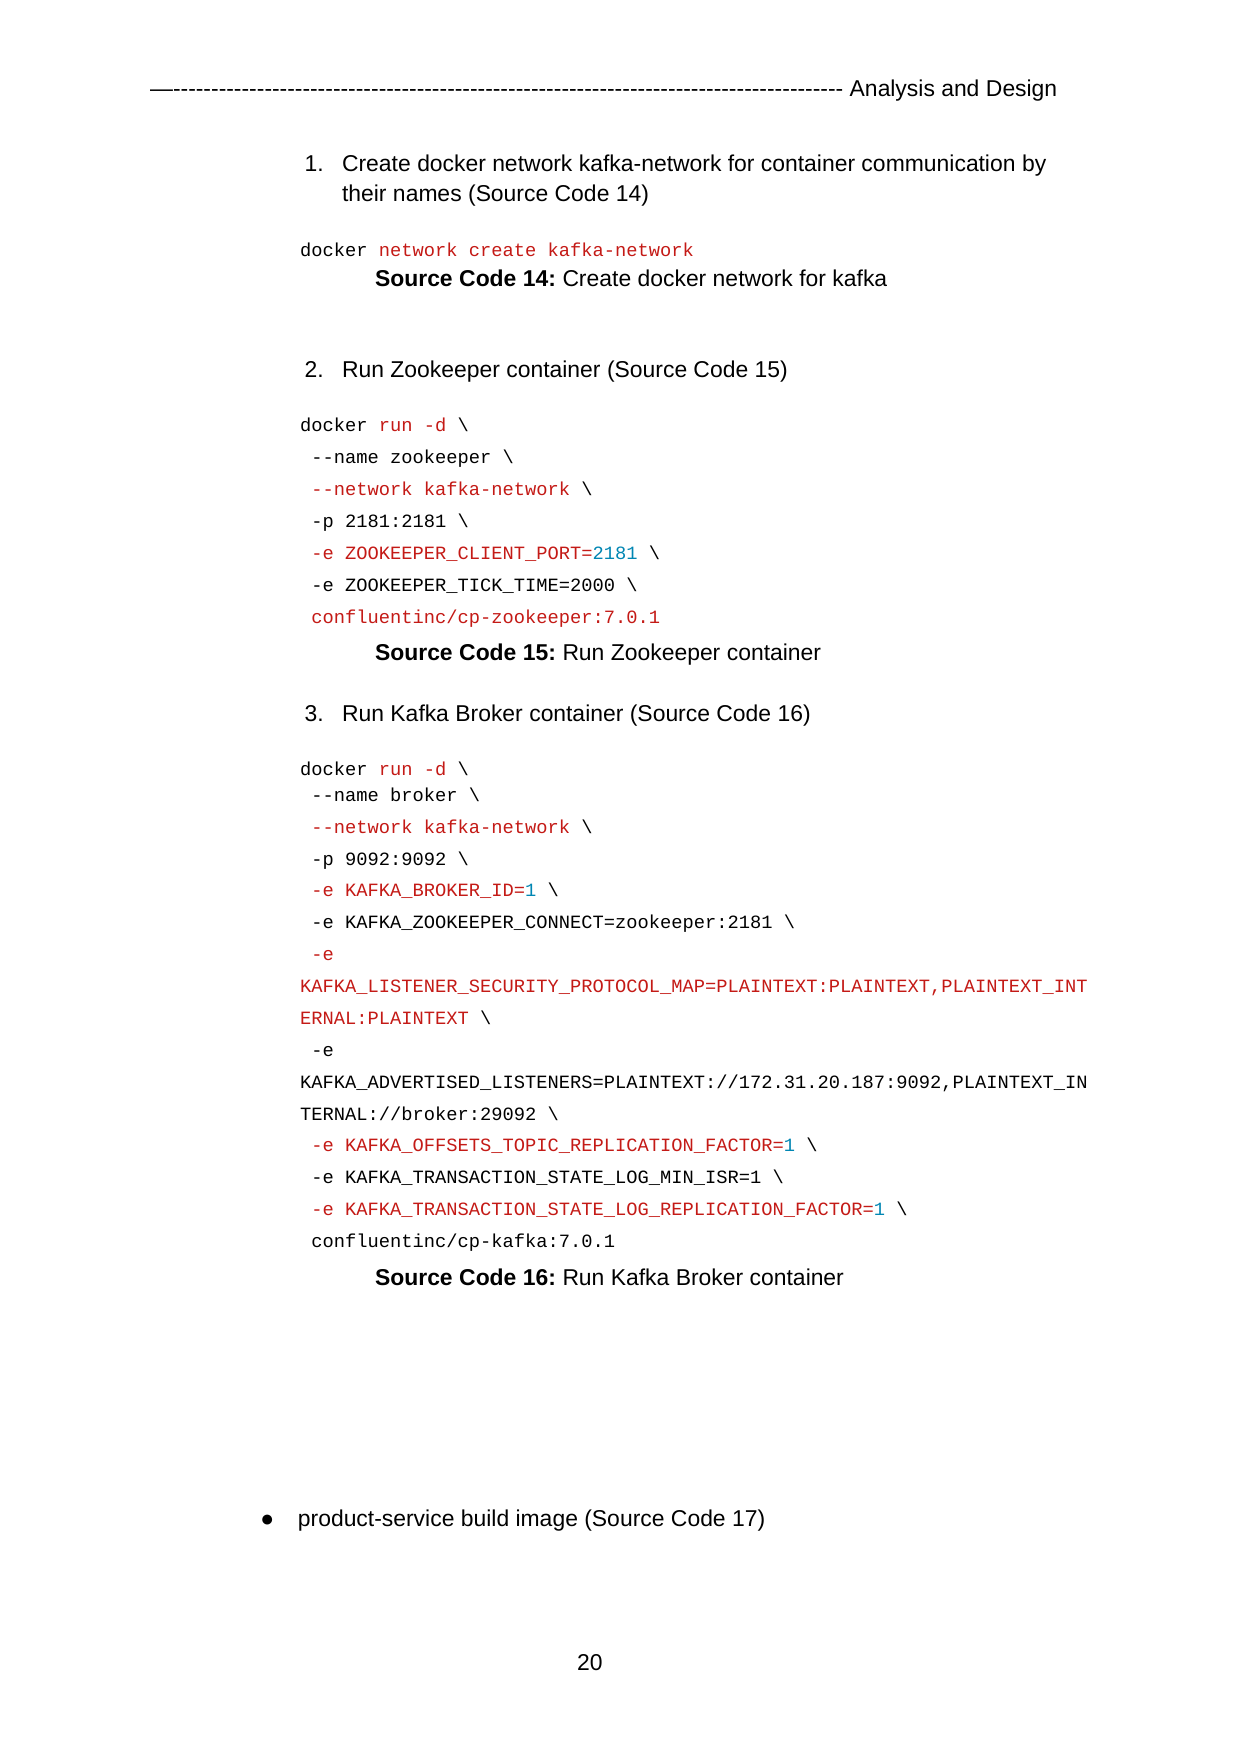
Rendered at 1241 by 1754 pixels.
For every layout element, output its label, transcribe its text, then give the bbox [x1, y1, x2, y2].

text -p 9092:9092 \ [300, 849, 1090, 871]
text --name zookeeper \ [300, 448, 1090, 469]
text -e KAFKA_ZOOKEEPER_CONNECT=zookeeper:2181 \ [300, 913, 1090, 934]
picture [604, 548, 610, 557]
list Create docker network kafka-network for container communication by their names (Source Code 14) [304, 150, 1090, 207]
text -e KAFKA_LISTENER_SECURITY_PROTOCOL_MAP=PLAINTEXT:PLAINTEXT,PLAINTEXT_INTERNAL:PLAINTEXT \ [300, 945, 1090, 1030]
text -e KAFKA_BROKER_ID=1 \ [300, 881, 1090, 902]
text --network kafka-network \ [300, 480, 1090, 501]
list Run Zookeeper container (Source Code 15) [304, 356, 1090, 382]
text docker network create kafka-network [300, 241, 1090, 262]
text -e ZOOKEEPER_TICK_TIME=2000 \ [300, 576, 1090, 597]
text --network kafka-network \ [300, 817, 1090, 839]
text -p 2181:2181 \ [300, 512, 1090, 533]
text docker run -d \ [225, 760, 1090, 781]
list Run Kafka Broker container (Source Code 16) [304, 700, 1090, 726]
text -e KAFKA_TRANSACTION_STATE_LOG_REPLICATION_FACTOR=1 \ [300, 1200, 1090, 1221]
text confluentinc/cp-zookeeper:7.0.1 [300, 607, 1090, 629]
text docker run -d \ [300, 416, 1090, 437]
text Source Code 15: Run Zookeeper container [300, 639, 1090, 666]
text Source Code 14: Create docker network for kafka [300, 265, 1090, 291]
text --name broker \ [300, 786, 1090, 807]
list product-service build image (Source Code 17) [260, 1505, 1090, 1532]
text -e ZOOKEEPER_CLIENT_PORT=2181 \ [300, 544, 1090, 565]
picture [874, 1204, 880, 1213]
text -e KAFKA_ADVERTISED_LISTENERS=PLAINTEXT://172.31.20.187:9092,PLAINTEXT_INTERNAL://broker:29092 \ [300, 1041, 1090, 1126]
text confluentinc/cp-kafka:7.0.1 [300, 1232, 1090, 1253]
picture [784, 1140, 790, 1149]
text Source Code 16: Run Kafka Broker container [300, 1264, 1090, 1290]
text -e KAFKA_OFFSETS_TOPIC_REPLICATION_FACTOR=1 \ [300, 1136, 1090, 1157]
text -e KAFKA_TRANSACTION_STATE_LOG_MIN_ISR=1 \ [300, 1168, 1090, 1189]
